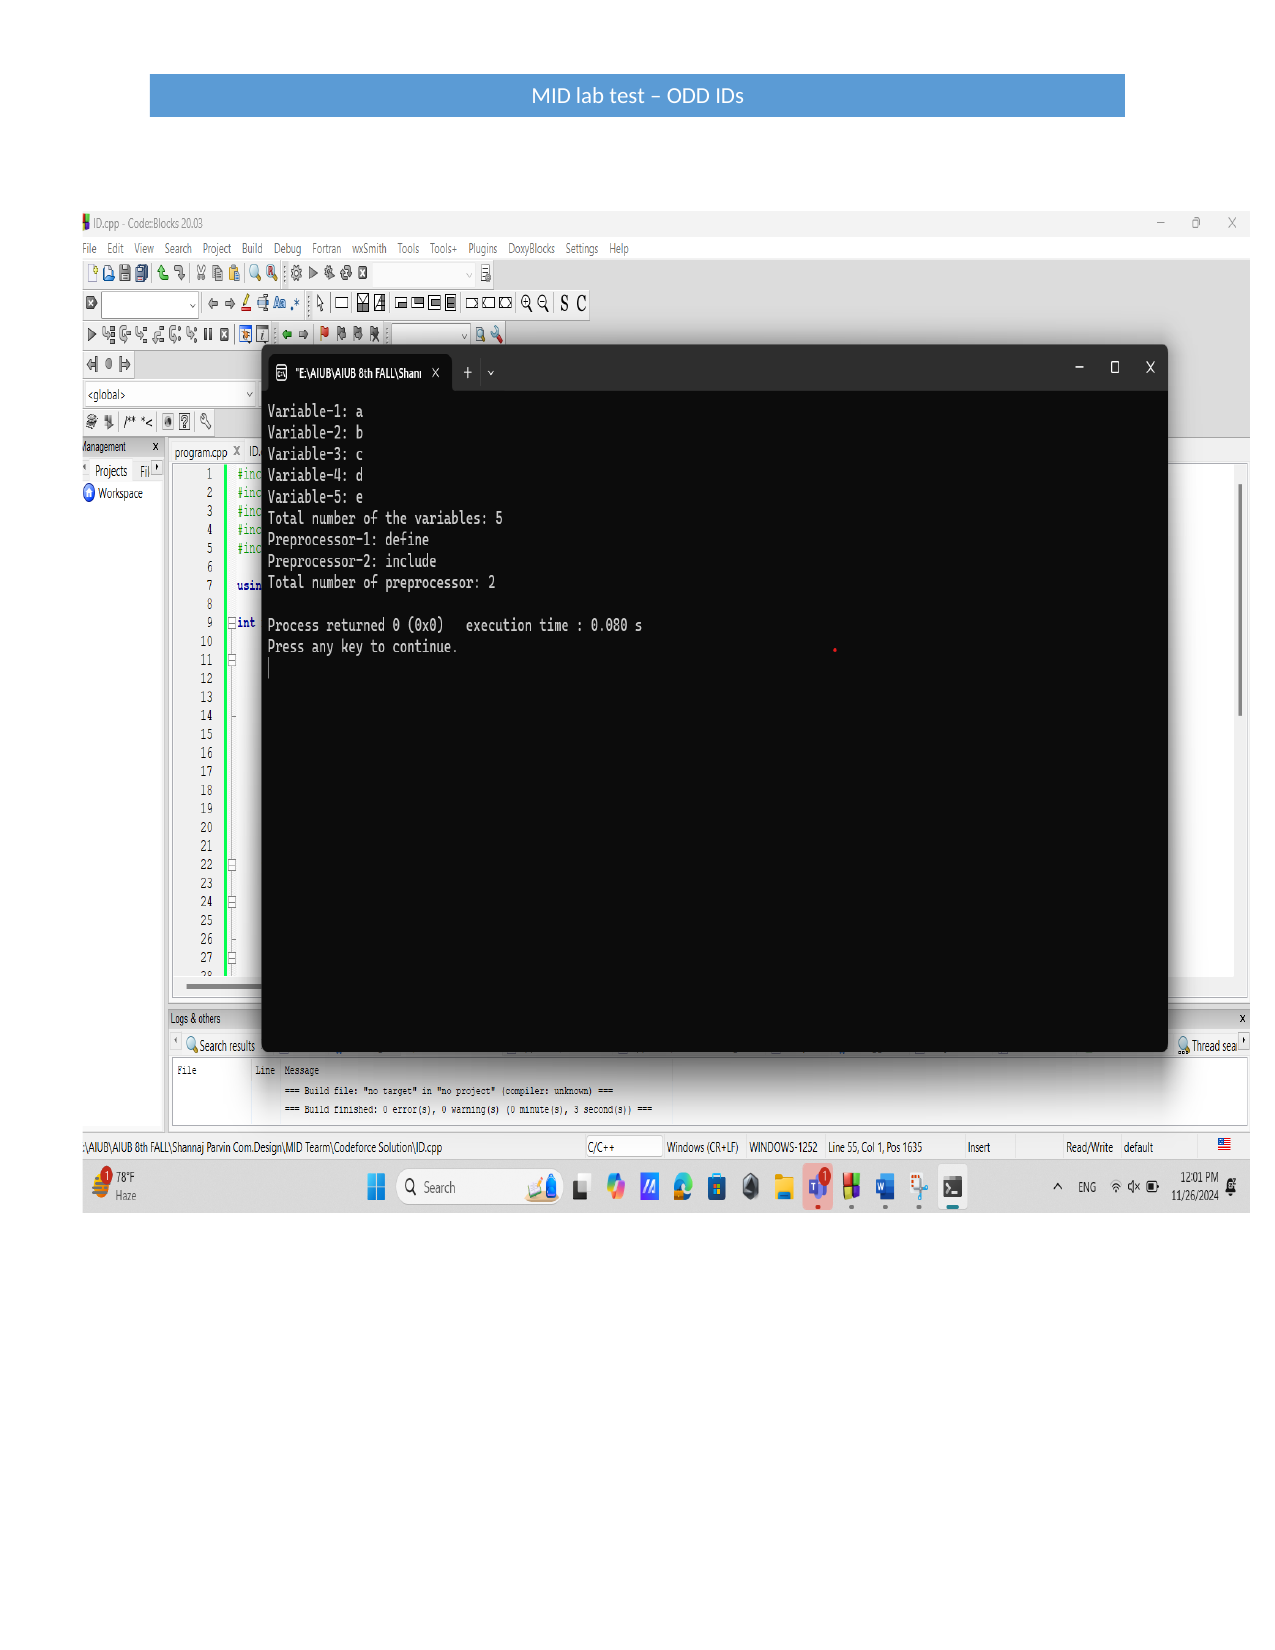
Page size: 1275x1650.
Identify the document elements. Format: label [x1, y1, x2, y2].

picture [82, 211, 1250, 1213]
